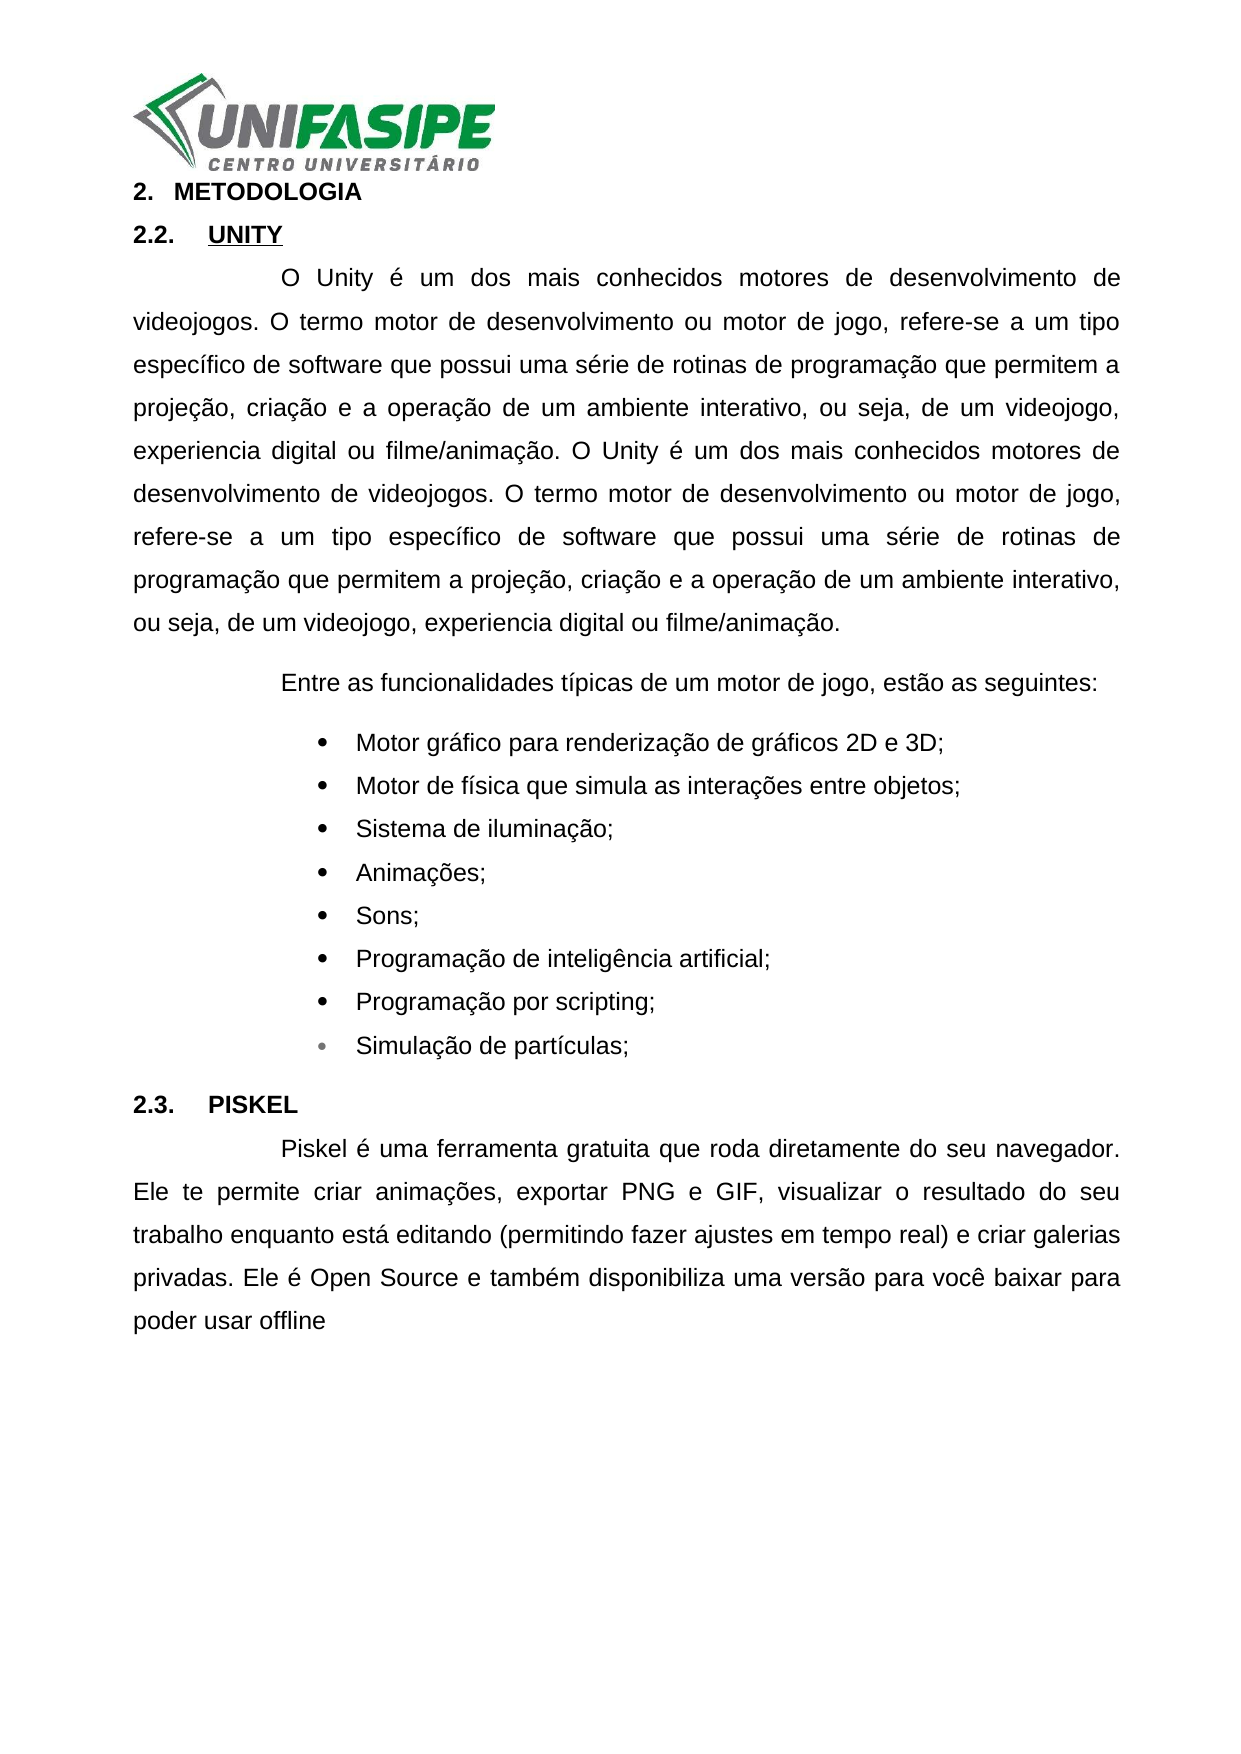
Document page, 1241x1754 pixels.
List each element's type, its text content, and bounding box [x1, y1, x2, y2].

list Programação de inteligência artificial; [318, 944, 1122, 973]
list Sistema de iluminação; [318, 814, 1122, 843]
picture [132, 73, 495, 171]
list Animações; [318, 858, 1122, 887]
list Motor de física que simula as interações entre objetos; [318, 771, 1122, 800]
subtitle PISKEL [133, 1090, 1122, 1119]
list Programação por scripting; [318, 987, 1122, 1016]
list Motor gráfico para renderização de gráficos 2D e 3D; [318, 728, 1122, 757]
text O Unity é um dos mais conhecidos motores de desenvolvimento de videojogos. O termo motor de desenvolvimento ou motor de jogo, refere-se a um tipo específico de software que possui uma série de rotinas de programação que permitem a projeção, criação e a operação de um ambiente interativo, ou seja, de um videojogo, experiencia digital ou filme/animação. O Unity é um dos mais conhecidos motores de desenvolvimento de videojogos. O termo motor de desenvolvimento ou motor de jogo, refere-se a um tipo específico de software que possui uma série de rotinas de programação que permitem a projeção, criação e a operação de um ambiente interativo, ou seja, de um videojogo, experiencia digital ou filme/animação. [133, 263, 1122, 637]
subtitle METODOLOGIA [133, 177, 1122, 206]
list Sons; [318, 901, 1122, 930]
list Simulação de partículas; [318, 1031, 1122, 1059]
text Piskel é uma ferramenta gratuita que roda diretamente do seu navegador. Ele te permite criar animações, exportar PNG e GIF, visualizar o resultado do seu trabalho enquanto está editando (permitindo fazer ajustes em tempo real) e criar galerias privadas. Ele é Open Source e também disponibiliza uma versão para você baixar para poder usar offline [133, 1133, 1122, 1335]
subtitle UNITY [133, 220, 1122, 249]
text Entre as funcionalidades típicas de um motor de jogo, estão as seguintes: [133, 668, 1122, 697]
